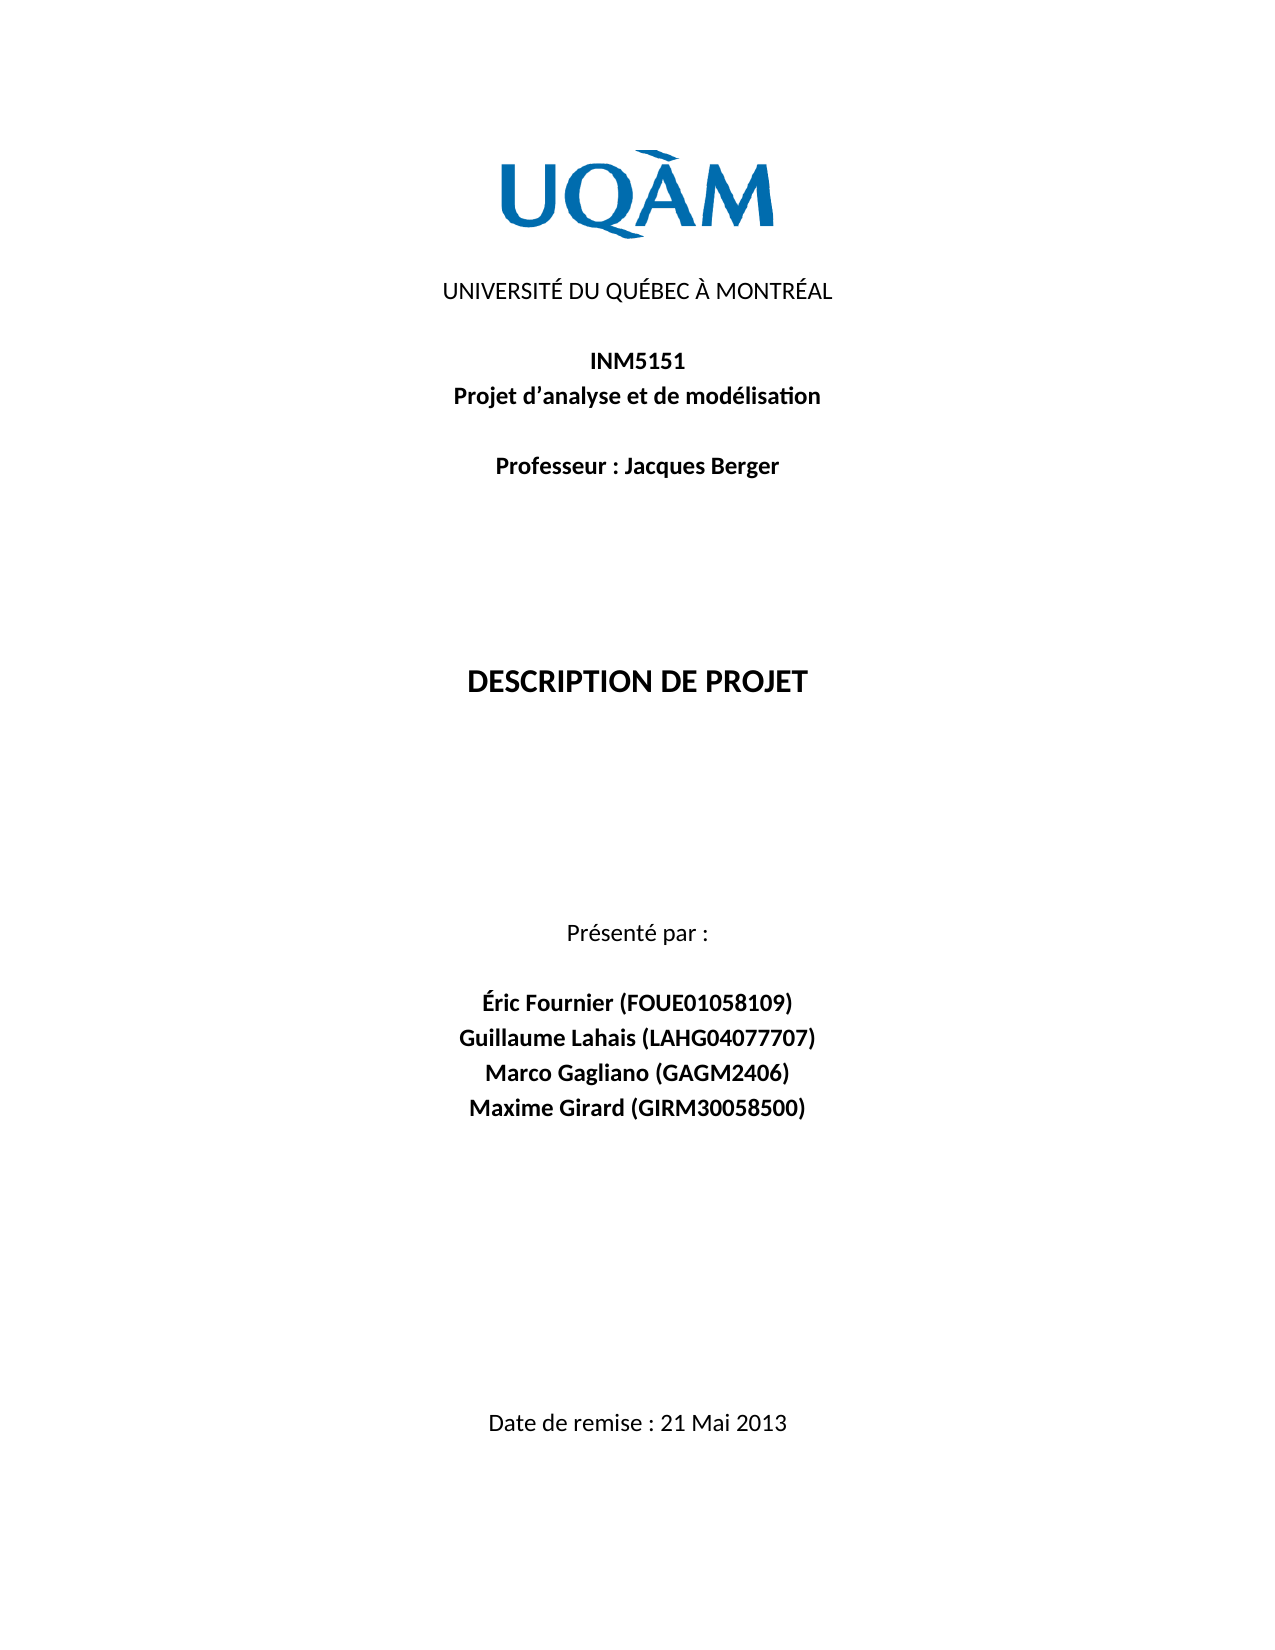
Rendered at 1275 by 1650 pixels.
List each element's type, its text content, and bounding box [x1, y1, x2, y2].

text Date de remise : 21 Mai 2013 [150, 1407, 1125, 1438]
text INM5151 [150, 345, 1125, 376]
text Guillaume Lahais (LAHG04077707) [150, 1022, 1125, 1053]
text Éric Fournier (FOUE01058109) [150, 987, 1125, 1018]
text Marco Gagliano (GAGM2406) [150, 1057, 1125, 1088]
text UNIVERSITÉ DU QUÉBEC À MONTRÉAL [150, 275, 1125, 306]
text Présenté par : [150, 917, 1125, 948]
text Maxime Girard (GIRM30058500) [150, 1092, 1125, 1123]
text Professeur : Jacques Berger [150, 450, 1125, 481]
text DESCRIPTION DE PROJET [150, 660, 1125, 701]
picture [501, 150, 774, 239]
text Projet d’analyse et de modélisation [150, 380, 1125, 411]
